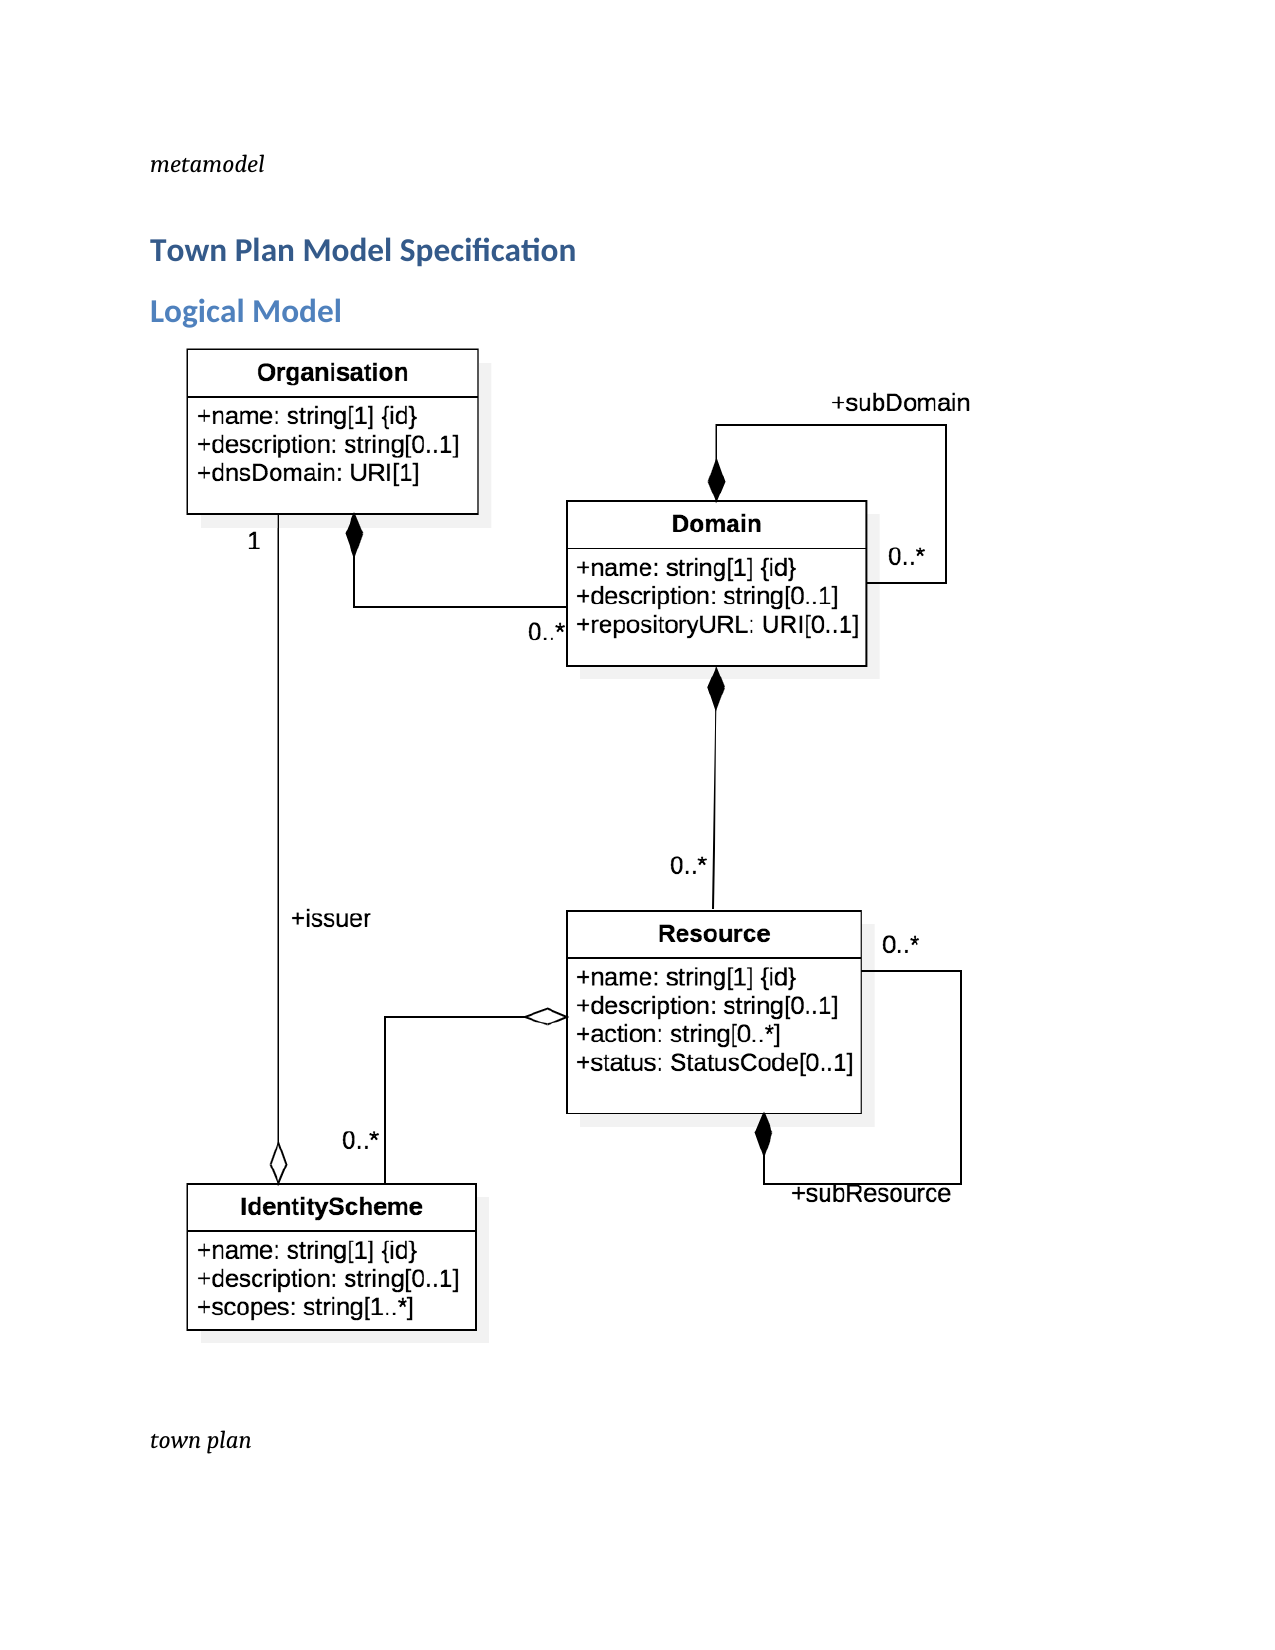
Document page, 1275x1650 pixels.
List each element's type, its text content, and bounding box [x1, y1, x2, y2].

picture [168, 331, 1044, 1405]
text metamodel [150, 150, 1125, 179]
subtitle Town Plan Model Specification [150, 229, 1125, 269]
text town plan [150, 1426, 1125, 1454]
subtitle Logical Model [150, 290, 1125, 331]
